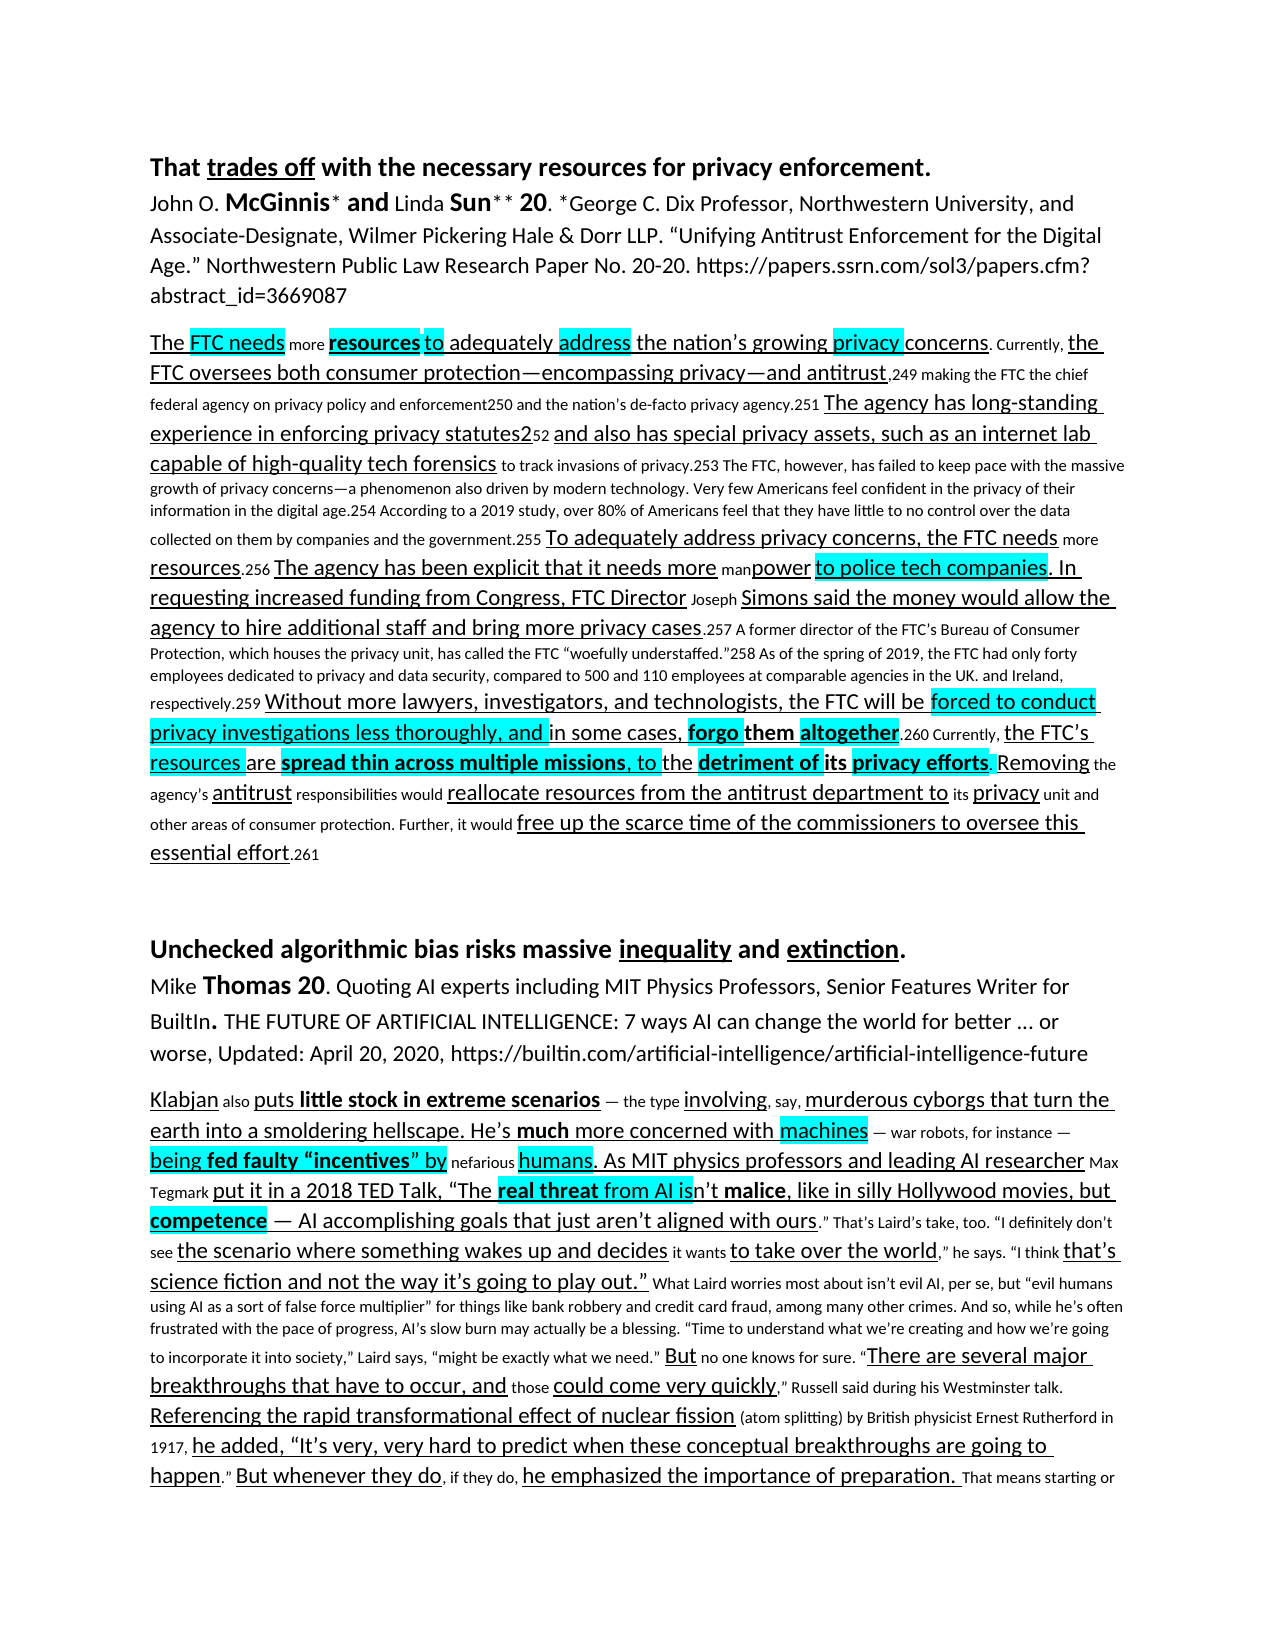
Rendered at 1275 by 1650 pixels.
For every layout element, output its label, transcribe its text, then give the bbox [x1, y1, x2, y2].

subtitle Unchecked algorithmic bias risks massive inequality and extinction. [150, 932, 1125, 965]
text The FTC needs more resources to adequately address the nation’s growing privacy concerns. Currently, the FTC oversees both consumer protection—encompassing privacy—and antitrust,249 making the FTC the chief federal agency on privacy policy and enforcement250 and the nation’s de-facto privacy agency.251 The agency has long-standing experience in enforcing privacy statutes252 and also has special privacy assets, such as an internet lab capable of high-quality tech forensics to track invasions of privacy.253 The FTC, however, has failed to keep pace with the massive growth of privacy concerns—a phenomenon also driven by modern technology. Very few Americans feel conﬁdent in the privacy of their information in the digital age.254 According to a 2019 study, over 80% of Americans feel that they have little to no control over the data collected on them by companies and the government.255 To adequately address privacy concerns, the FTC needs more resources.256 The agency has been explicit that it needs more manpower to police tech companies. In requesting increased funding from Congress, FTC Director Joseph Simons said the money would allow the agency to hire additional staff and bring more privacy cases.257 A former director of the FTC’s Bureau of Consumer Protection, which houses the privacy unit, has called the FTC “woefully understaffed.”258 As of the spring of 2019, the FTC had only forty employees dedicated to privacy and data security, compared to 500 and 110 employees at comparable agencies in the UK. and Ireland, respectively.259 Without more lawyers, investigators, and technologists, the FTC will be forced to conduct privacy investigations less thoroughly, and in some cases, forgo them altogether.260 Currently, the FTC’s resources are spread thin across multiple missions, to the detriment of its privacy efforts. Removing the agency’s antitrust responsibilities would reallocate resources from the antitrust department to its privacy unit and other areas of consumer protection. Further, it would free up the scarce time of the commissioners to oversee this essential effort.261 [150, 328, 1125, 867]
text John O. McGinnis* and Linda Sun** 20. *George C. Dix Professor, Northwestern University, and Associate-Designate, Wilmer Pickering Hale & Dorr LLP. “Unifying Antitrust Enforcement for the Digital Age.” Northwestern Public Law Research Paper No. 20-20. https://papers.ssrn.com/sol3/papers.cfm?abstract_id=3669087 [150, 186, 1125, 309]
text Mike Thomas 20. Quoting AI experts including MIT Physics Professors, Senior Features Writer for BuiltIn. THE FUTURE OF ARTIFICIAL INTELLIGENCE: 7 ways AI can change the world for better ... or worse, Updated: April 20, 2020, https://builtin.com/artificial-intelligence/artificial-intelligence-future [150, 968, 1125, 1067]
subtitle That trades off with the necessary resources for privacy enforcement. [150, 150, 1125, 183]
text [150, 1086, 1125, 1490]
